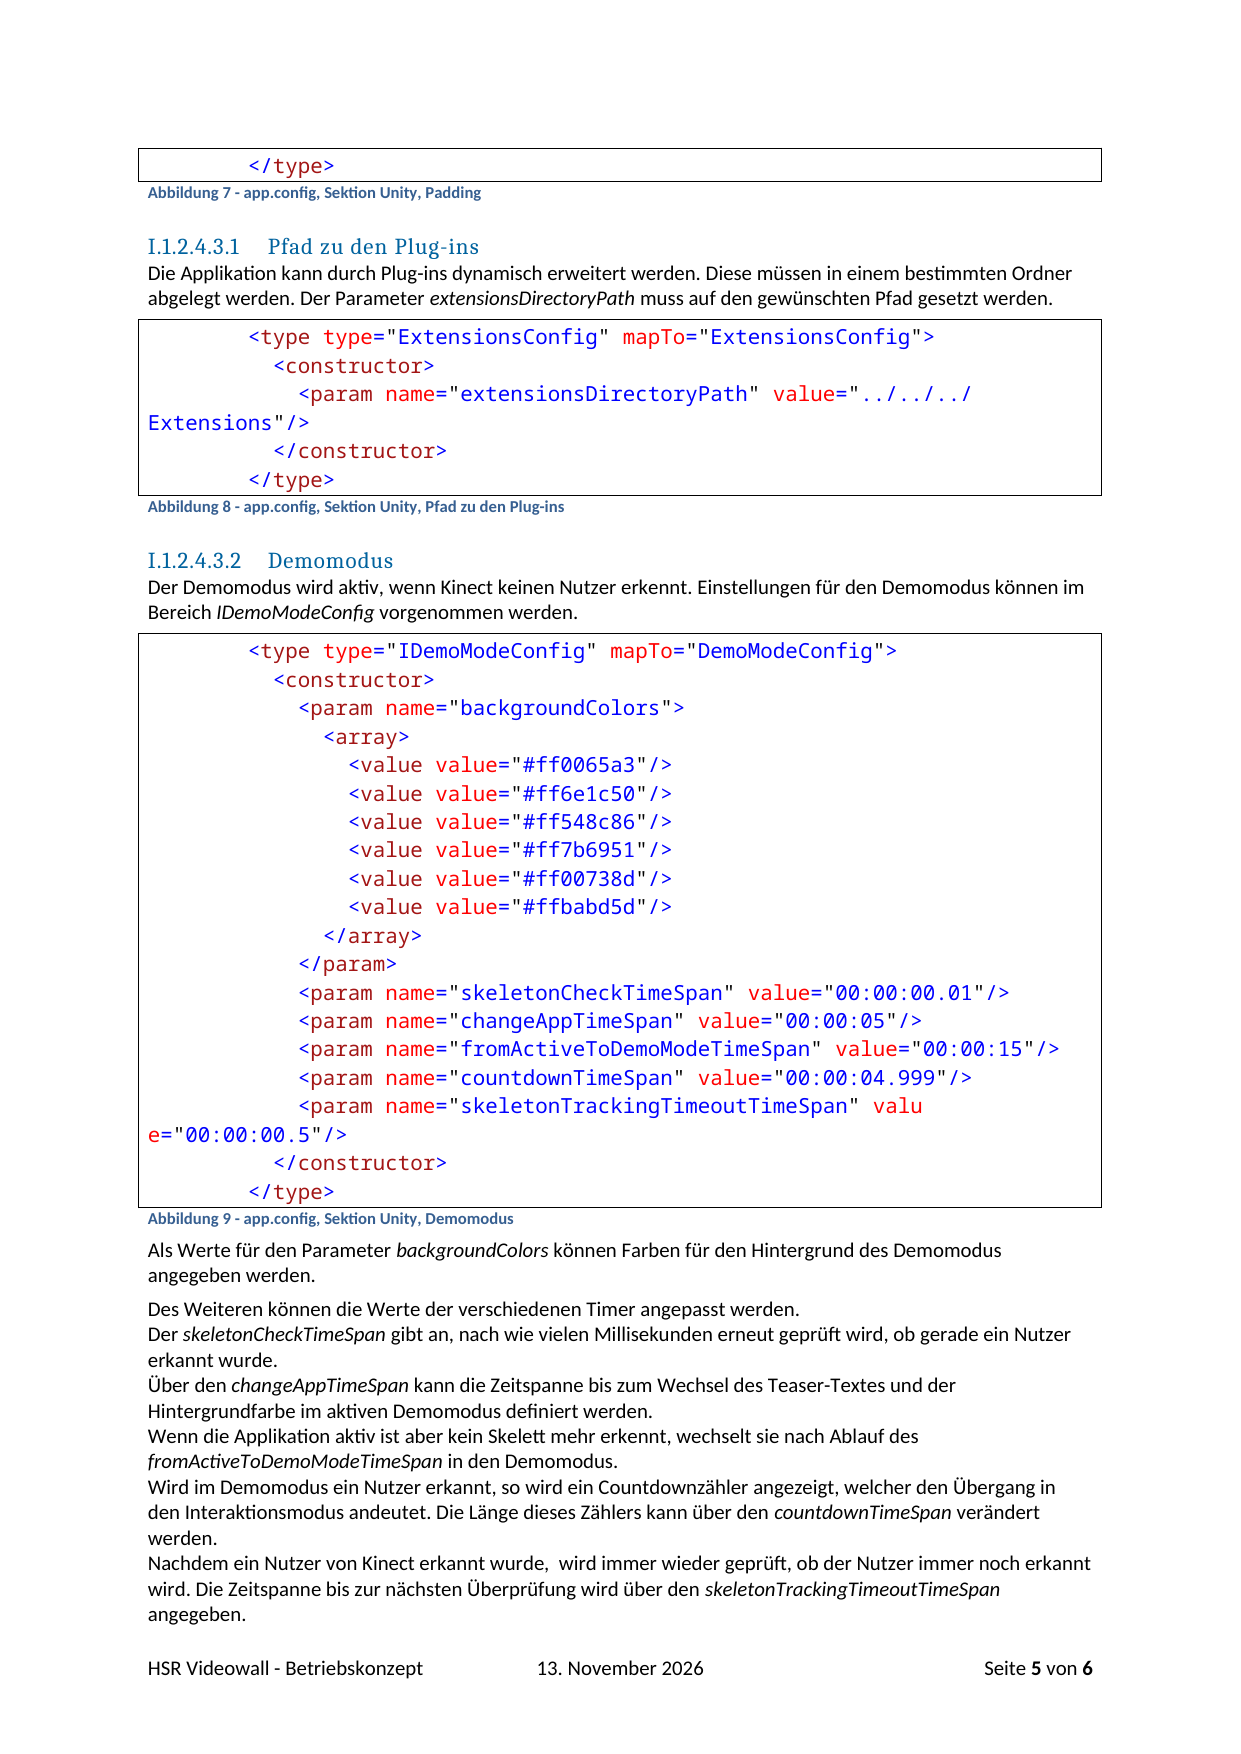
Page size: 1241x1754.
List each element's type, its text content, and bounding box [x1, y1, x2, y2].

text <value value="#ff00738d"/> [148, 864, 1093, 892]
text <param name="countdownTimeSpan" value="00:00:04.999"/> [148, 1063, 1093, 1091]
text Als Werte für den Parameter backgroundColors können Farben für den Hintergrund des Demomodus angegeben werden. [148, 1237, 1093, 1288]
subtitle Demomodus [148, 548, 1093, 574]
text </type> [139, 149, 1101, 181]
text <value value="#ff6e1c50"/> [148, 779, 1093, 807]
text </type> [139, 462, 1101, 495]
text Des Weiteren können die Werte der verschiedenen Timer angepasst werden. Der skeletonCheckTimeSpan gibt an, nach wie vielen Millisekunden erneut geprüft wird, ob gerade ein Nutzer erkannt wurde. Über den changeAppTimeSpan kann die Zeitspanne bis zum Wechsel des Teaser-Textes und der Hintergrundfarbe im aktiven Demomodus definiert werden. Wenn die Applikation aktiv ist aber kein Skelett mehr erkennt, wechselt sie nach Ablauf des fromActiveToDemoModeTimeSpan in den Demomodus. Wird im Demomodus ein Nutzer erkannt, so wird ein Countdownzähler angezeigt, welcher den Übergang in den Interaktionsmodus andeutet. Die Länge dieses Zählers kann über den countdownTimeSpan verändert werden. Nachdem ein Nutzer von Kinect erkannt wurde, wird immer wieder geprüft, ob der Nutzer immer noch erkannt wird. Die Zeitspanne bis zur nächsten Überprüfung wird über den skeletonTrackingTimeoutTimeSpan angegeben. [148, 1296, 1093, 1627]
text <param name="changeAppTimeSpan" value="00:00:05"/> [148, 1006, 1093, 1034]
text <array> [148, 722, 1093, 750]
text <param name="skeletonTrackingTimeoutTimeSpan" value="00:00:00.5"/> [148, 1091, 1093, 1148]
text <constructor> [148, 351, 1093, 379]
text <type type="IDemoModeConfig" mapTo="DemoModeConfig"> [139, 634, 1101, 665]
text Der Demomodus wird aktiv, wenn Kinect keinen Nutzer erkennt. Einstellungen für den Demomodus können im Bereich IDemoModeConfig vorgenommen werden. [148, 574, 1093, 625]
text </constructor> [148, 1148, 1093, 1174]
text </type> [139, 1174, 1101, 1207]
subtitle Pfad zu den Plug-ins [148, 234, 1093, 260]
text <type type="ExtensionsConfig" mapTo="ExtensionsConfig"> [139, 320, 1101, 351]
text <param name="fromActiveToDemoModeTimeSpan" value="00:00:15"/> [148, 1034, 1093, 1063]
text <param name="skeletonCheckTimeSpan" value="00:00:00.01"/> [148, 978, 1093, 1006]
text Die Applikation kann durch Plug-ins dynamisch erweitert werden. Diese müssen in einem bestimmten Ordner abgelegt werden. Der Parameter extensionsDirectoryPath muss auf den gewünschten Pfad gesetzt werden. [148, 260, 1093, 311]
text <param name="backgroundColors"> [148, 693, 1093, 722]
text <value value="#ff7b6951"/> [148, 836, 1093, 864]
text <value value="#ff548c86"/> [148, 807, 1093, 836]
text </array> [148, 921, 1093, 949]
text <constructor> [148, 665, 1093, 693]
text <param name="extensionsDirectoryPath" value="../../../Extensions"/> [148, 379, 1093, 436]
text </constructor> [148, 436, 1093, 462]
text <value value="#ffbabd5d"/> [148, 892, 1093, 921]
text </param> [148, 949, 1093, 978]
text <value value="#ff0065a3"/> [148, 750, 1093, 779]
